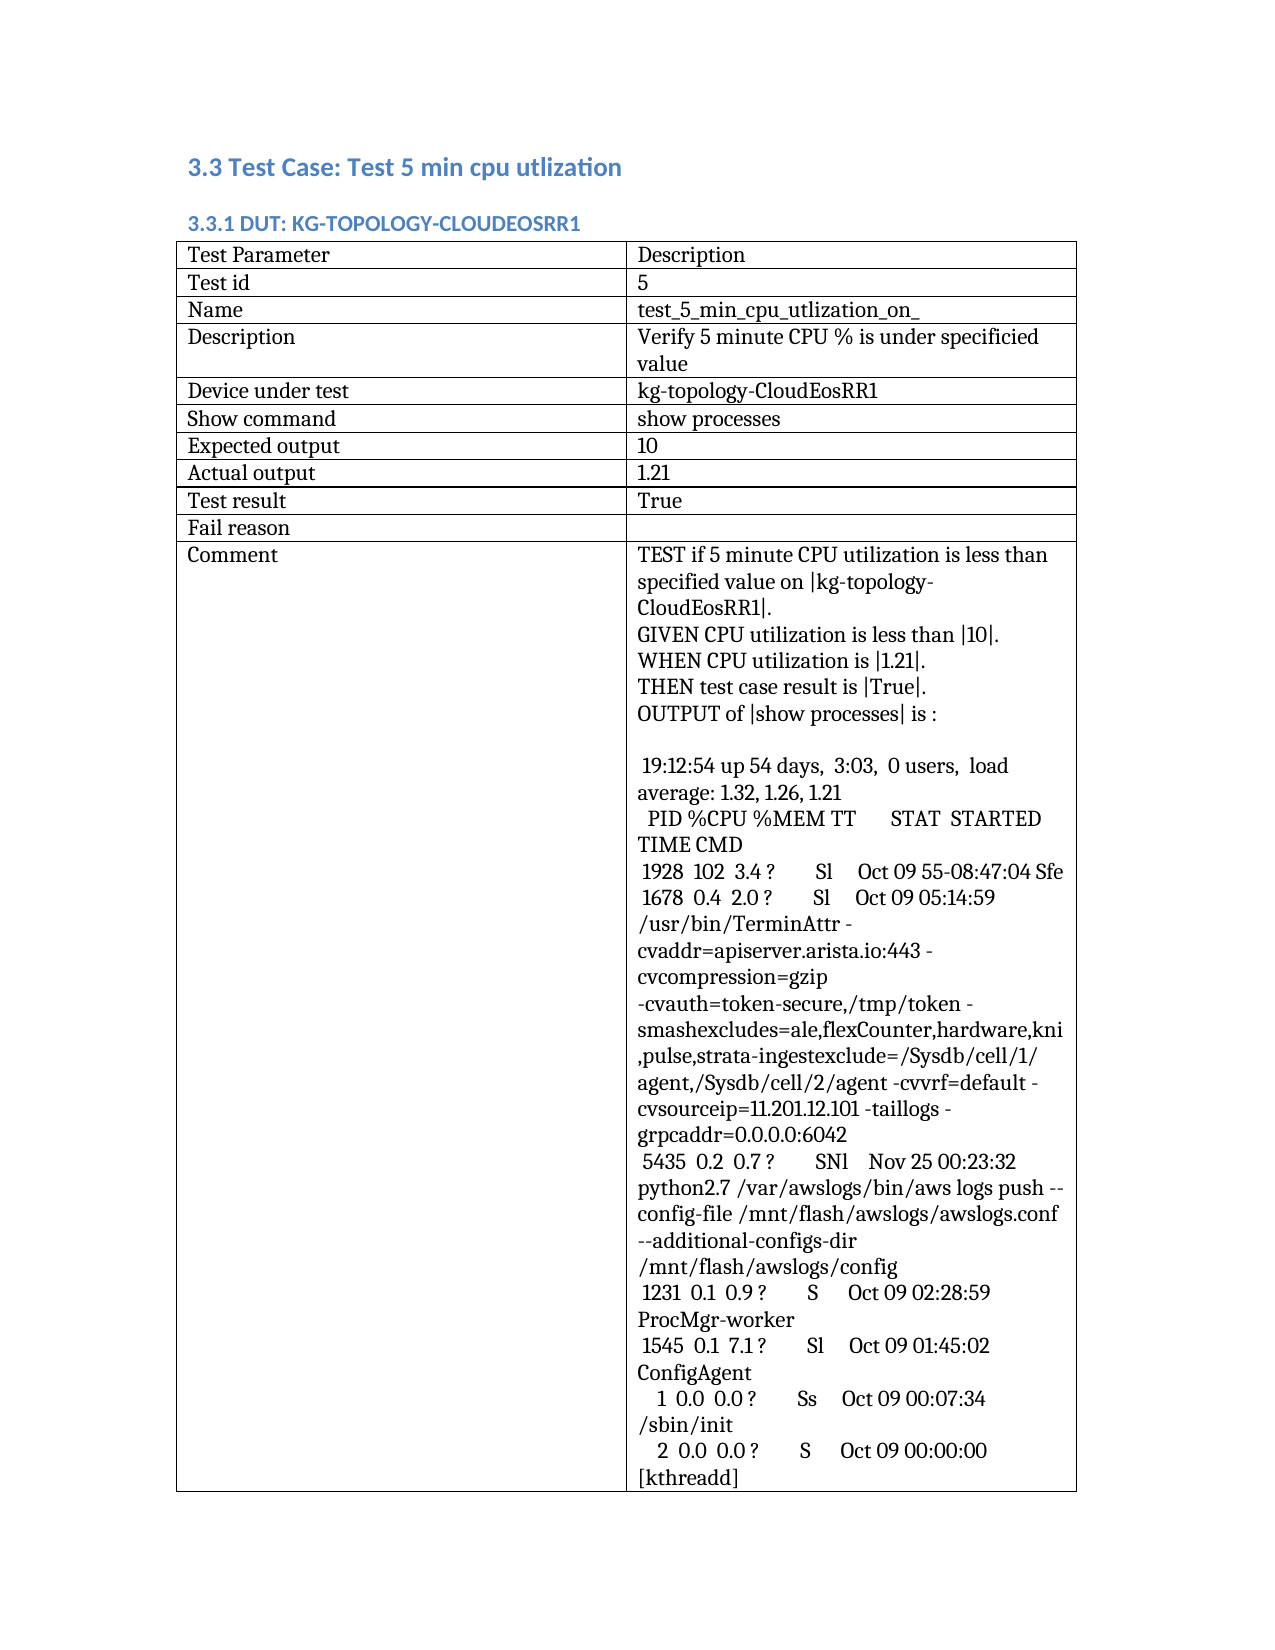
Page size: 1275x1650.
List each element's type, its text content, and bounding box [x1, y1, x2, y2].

subtitle 3.3.1 DUT: KG-TOPOLOGY-CLOUDEOSRR1 [187, 209, 1087, 237]
table_cell show processes [627, 405, 1076, 432]
table_cell Test id [177, 269, 626, 296]
table_cell Name [177, 297, 626, 323]
table_cell Expected output [177, 433, 626, 459]
table_cell Test result [177, 488, 626, 514]
table_cell 1.21 [627, 460, 1076, 486]
table_cell [627, 515, 1076, 541]
table_cell Verify 5 minute CPU % is under specificied value [627, 324, 1076, 377]
table_cell kg-topology-CloudEosRR1 [627, 378, 1076, 404]
subtitle 3.3 Test Case: Test 5 min cpu utlization [187, 150, 1087, 183]
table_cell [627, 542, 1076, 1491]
table_cell test_5_min_cpu_utlization_on_ [627, 297, 1076, 323]
table_cell Show command [177, 405, 626, 432]
table_cell True [627, 488, 1076, 514]
table_header Description [627, 242, 1076, 268]
table_cell Description [177, 324, 626, 377]
table_header Test Parameter [177, 242, 626, 268]
table_cell 10 [627, 433, 1076, 459]
table_cell Comment [177, 542, 626, 1491]
table_cell Actual output [177, 460, 626, 486]
table_cell 5 [627, 269, 1076, 296]
table_cell Fail reason [177, 515, 626, 541]
table_cell Device under test [177, 378, 626, 404]
